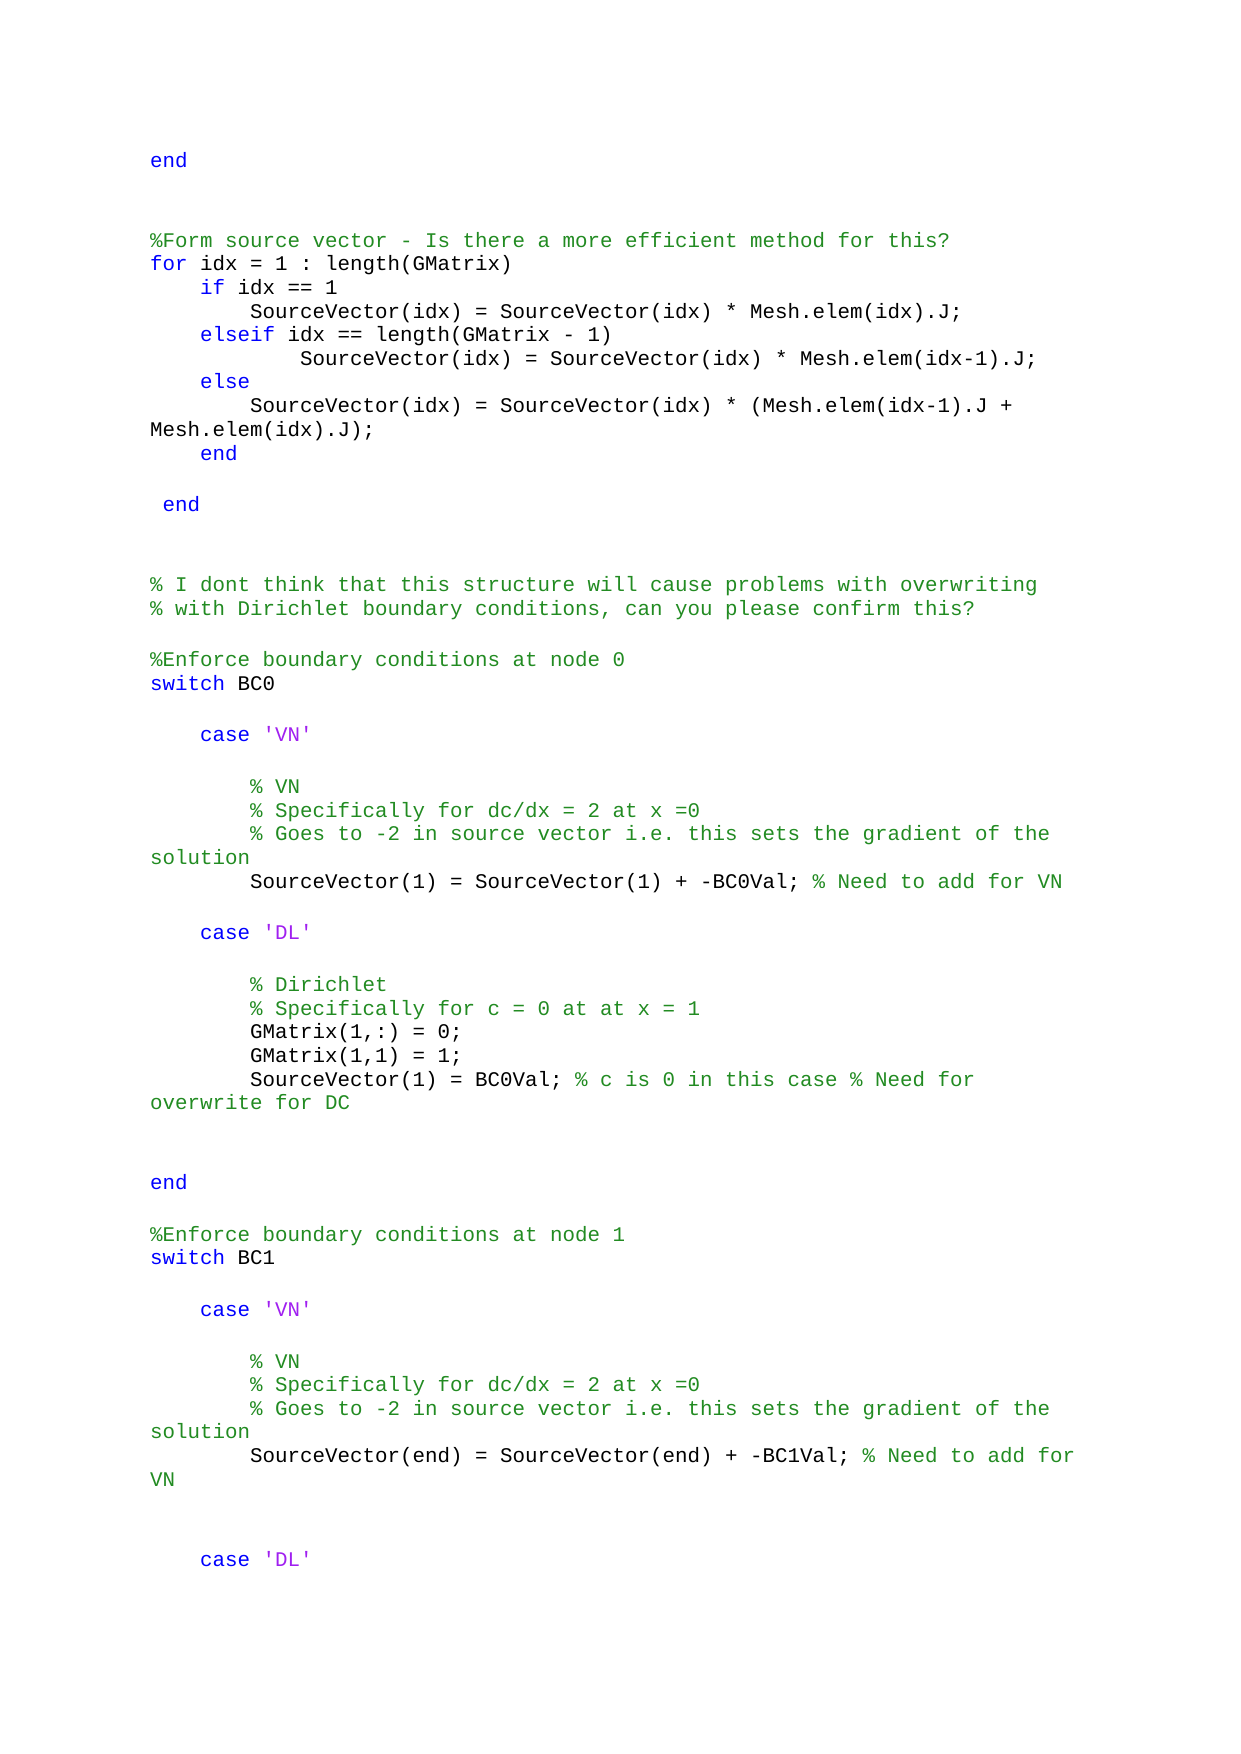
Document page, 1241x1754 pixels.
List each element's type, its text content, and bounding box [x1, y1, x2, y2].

text % Specifically for dc/dx = 2 at x =0 [150, 800, 1090, 823]
text SourceVector(idx) = SourceVector(idx) * Mesh.elem(idx).J; [150, 301, 1090, 324]
text % I dont think that this structure will cause problems with overwriting [150, 574, 1090, 597]
text %Form source vector - Is there a more efficient method for this? [150, 230, 1090, 253]
text case 'DL' [150, 1548, 1090, 1572]
text % Dirichlet [150, 974, 1090, 998]
text % VN [150, 1351, 1090, 1374]
text GMatrix(1,1) = 1; [150, 1045, 1090, 1069]
text SourceVector(1) = SourceVector(1) + -BC0Val; % Need to add for VN [150, 871, 1090, 894]
text end [150, 442, 1090, 466]
text if idx == 1 [150, 277, 1090, 301]
text case 'VN' [150, 1299, 1090, 1323]
text % Specifically for dc/dx = 2 at x =0 [150, 1374, 1090, 1398]
text % Goes to -2 in source vector i.e. this sets the gradient of the solution [150, 823, 1090, 871]
text %Enforce boundary conditions at node 0 [150, 649, 1090, 673]
text else [150, 372, 1090, 395]
text SourceVector(idx) = SourceVector(idx) * Mesh.elem(idx-1).J; [150, 348, 1090, 372]
text SourceVector(1) = BC0Val; % c is 0 in this case % Need for overwrite for DC [150, 1069, 1090, 1116]
text % Specifically for c = 0 at at x = 1 [150, 998, 1090, 1021]
text switch BC1 [150, 1247, 1090, 1271]
text elseif idx == length(GMatrix - 1) [150, 324, 1090, 348]
text % Goes to -2 in source vector i.e. this sets the gradient of the solution [150, 1398, 1090, 1445]
text % with Dirichlet boundary conditions, can you please confirm this? [150, 597, 1090, 621]
text end [150, 1172, 1090, 1196]
text SourceVector(idx) = SourceVector(idx) * (Mesh.elem(idx-1).J + Mesh.elem(idx).J); [150, 395, 1090, 442]
text GMatrix(1,:) = 0; [150, 1021, 1090, 1045]
text end [150, 494, 1090, 518]
text % VN [150, 776, 1090, 800]
text end [150, 150, 1090, 174]
text case 'DL' [150, 922, 1090, 946]
text %Enforce boundary conditions at node 1 [150, 1224, 1090, 1247]
text SourceVector(end) = SourceVector(end) + -BC1Val; % Need to add for VN [150, 1445, 1090, 1492]
text case 'VN' [150, 724, 1090, 748]
text for idx = 1 : length(GMatrix) [150, 253, 1090, 277]
text switch BC0 [150, 673, 1090, 696]
